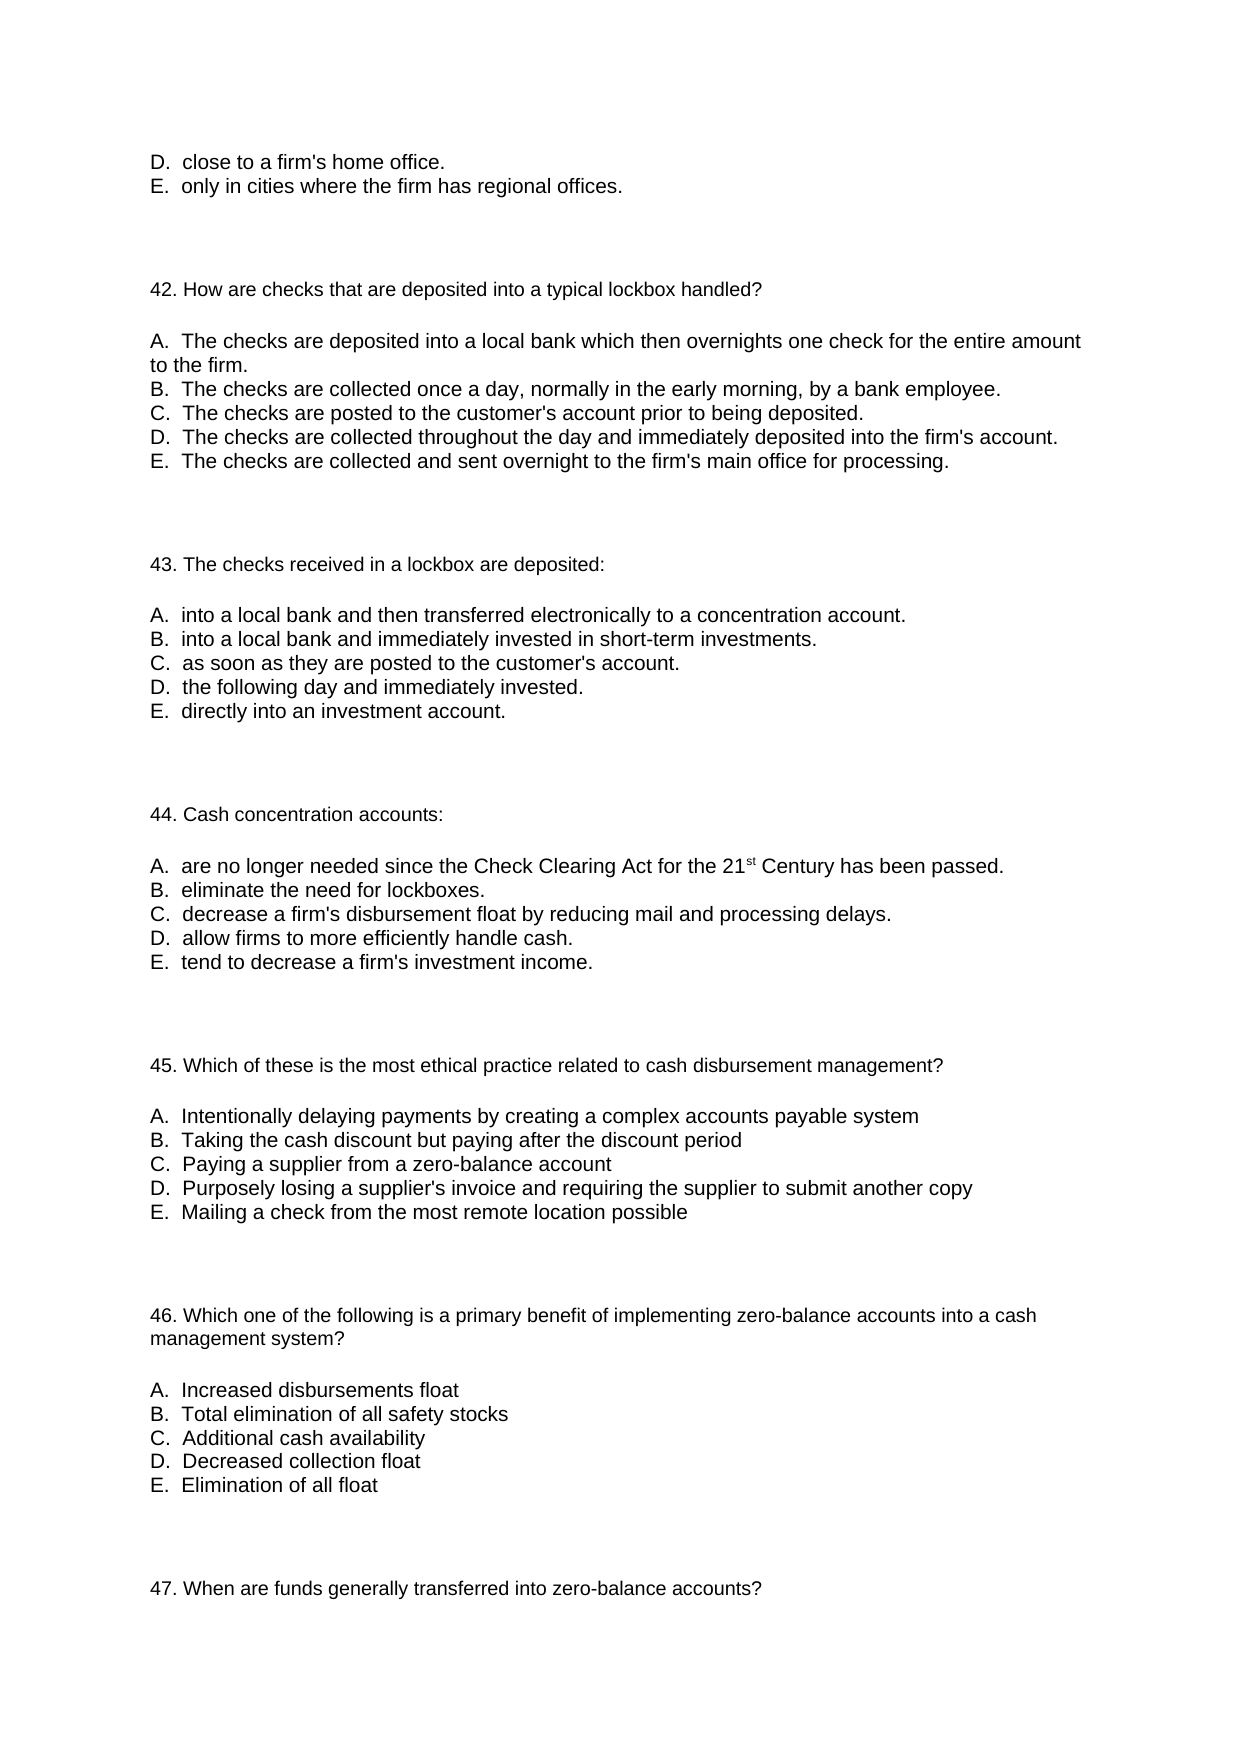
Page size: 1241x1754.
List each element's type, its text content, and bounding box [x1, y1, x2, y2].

text E. tend to decrease a firm's investment income. [150, 949, 1090, 1025]
text D. Decreased collection float [150, 1449, 1090, 1473]
text C. Additional cash availability [150, 1425, 1090, 1449]
text C. as soon as they are posted to the customer's account. [150, 651, 1090, 675]
text C. Paying a supplier from a zero-balance account [150, 1152, 1090, 1176]
text D. close to a firm's home office. [150, 150, 1090, 174]
text A. The checks are deposited into a local bank which then overnights one check for the entire amount to the firm. [150, 329, 1090, 377]
text A. into a local bank and then transferred electronically to a concentration account. [150, 603, 1090, 627]
text A. are no longer needed since the Check Clearing Act for the 21st Century has been passed. [150, 854, 1090, 878]
text E. directly into an investment account. [150, 699, 1090, 775]
text 45. Which of these is the most ethical practice related to cash disbursement management? [150, 1053, 1090, 1076]
text A. Intentionally delaying payments by creating a complex accounts payable system [150, 1104, 1090, 1128]
text C. The checks are posted to the customer's account prior to being deposited. [150, 401, 1090, 424]
text B. into a local bank and immediately invested in short-term investments. [150, 627, 1090, 651]
text 47. When are funds generally transferred into zero-balance accounts? [150, 1577, 1090, 1600]
text 43. The checks received in a lockbox are deposited: [150, 552, 1090, 575]
text 46. Which one of the following is a primary benefit of implementing zero-balance accounts into a cash management system? [150, 1304, 1090, 1349]
text 44. Cash concentration accounts: [150, 803, 1090, 826]
text B. Total elimination of all safety stocks [150, 1401, 1090, 1425]
text D. allow firms to more efficiently handle cash. [150, 926, 1090, 949]
text A. Increased disbursements float [150, 1377, 1090, 1401]
text C. decrease a firm's disbursement float by reducing mail and processing delays. [150, 902, 1090, 926]
text E. Mailing a check from the most remote location possible [150, 1200, 1090, 1276]
text 42. How are checks that are deposited into a typical lockbox handled? [150, 278, 1090, 301]
text D. Purposely losing a supplier's invoice and requiring the supplier to submit another copy [150, 1176, 1090, 1200]
text B. eliminate the need for lockboxes. [150, 878, 1090, 902]
text D. the following day and immediately invested. [150, 675, 1090, 699]
text E. Elimination of all float [150, 1473, 1090, 1549]
text E. only in cities where the firm has regional offices. [150, 174, 1090, 250]
text B. The checks are collected once a day, normally in the early morning, by a bank employee. [150, 377, 1090, 401]
text B. Taking the cash discount but paying after the discount period [150, 1128, 1090, 1152]
text D. The checks are collected throughout the day and immediately deposited into the firm's account. [150, 424, 1090, 448]
text E. The checks are collected and sent overnight to the firm's main office for processing. [150, 448, 1090, 524]
